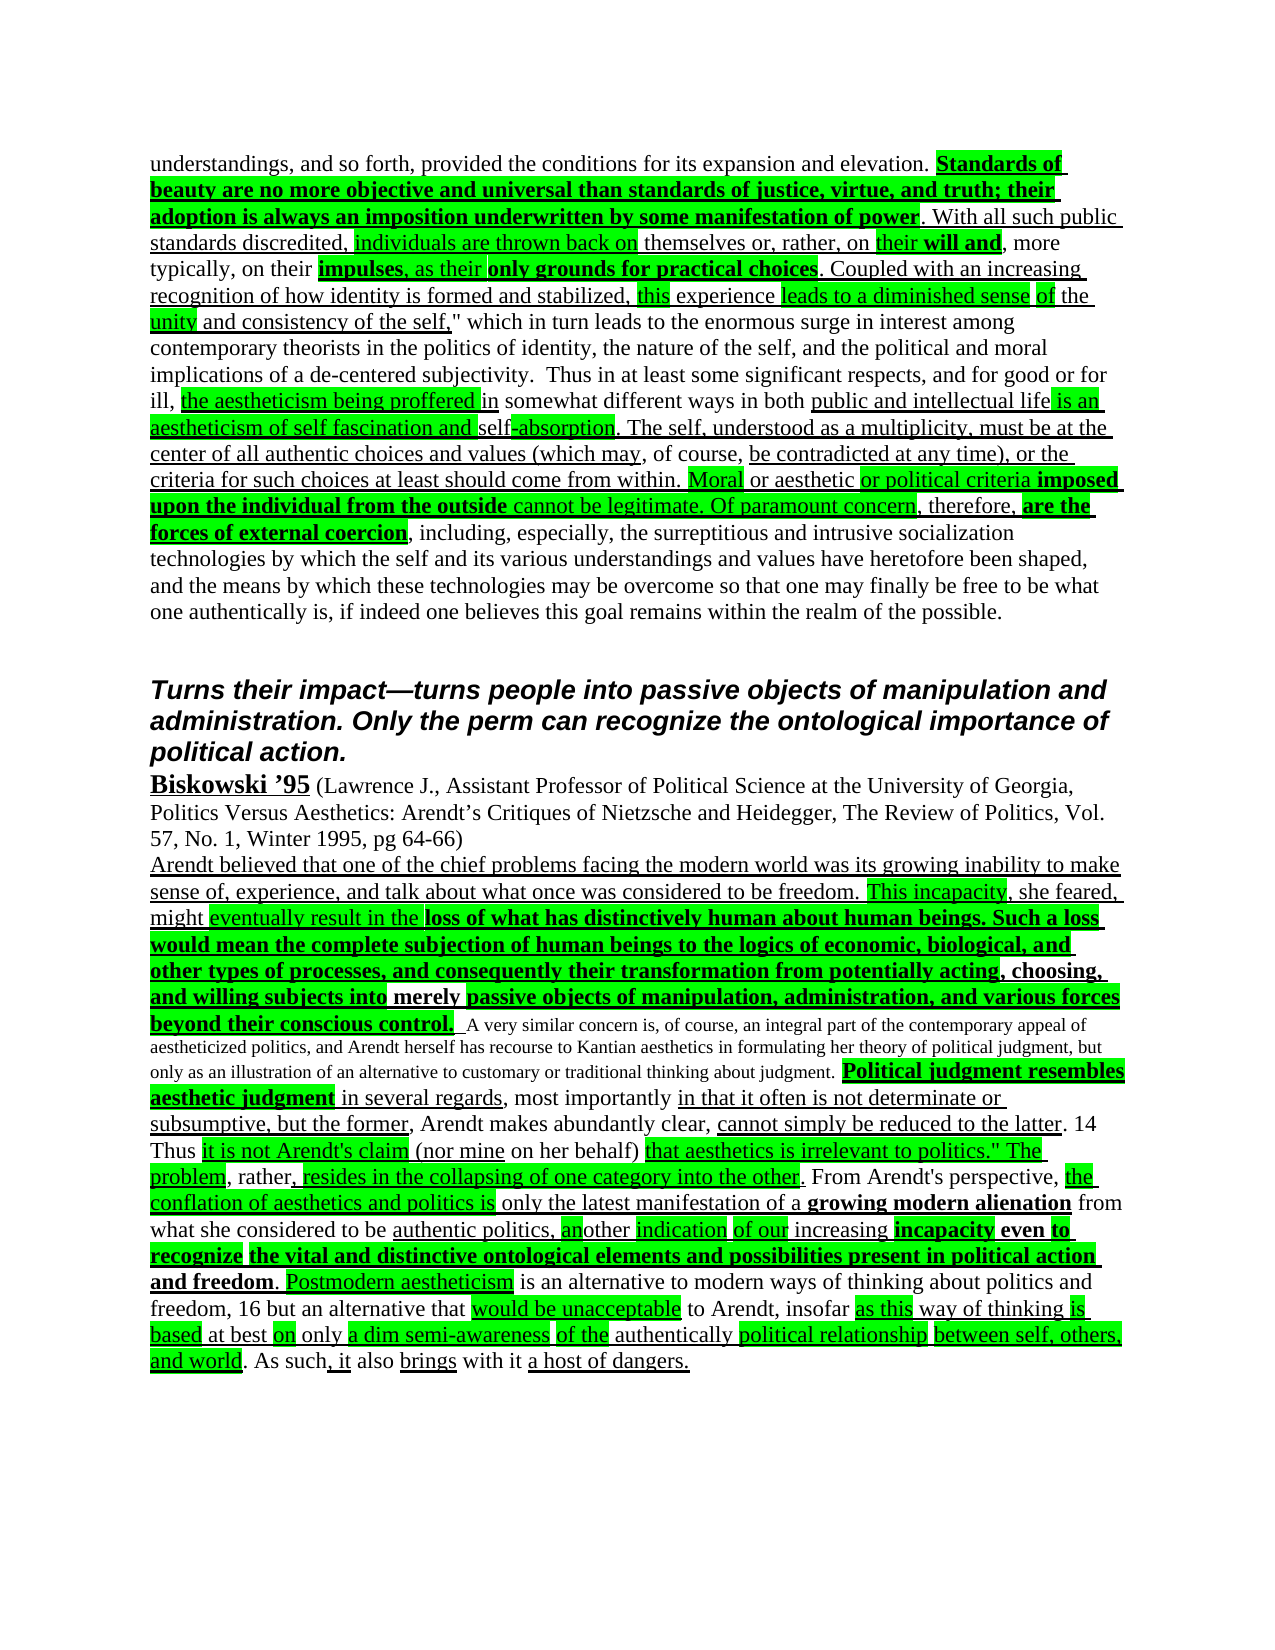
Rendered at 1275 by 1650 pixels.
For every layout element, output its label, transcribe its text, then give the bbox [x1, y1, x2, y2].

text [150, 150, 1125, 624]
text Biskowski ’95 (Lawrence J., Assistant Professor of Political Science at the University of Georgia, Politics Versus Aesthetics: Arendt’s Critiques of Nietzsche and Heidegger, The Review of Politics, Vol. 57, No. 1, Winter 1995, pg 64-66) [150, 768, 1125, 852]
text Turns their impact—turns people into passive objects of manipulation and administration. Only the perm can recognize the ontological importance of political action. [150, 674, 1125, 768]
text Arendt believed that one of the chief problems facing the modern world was its growing inability to make sense of, experience, and talk about what once was considered to be freedom. This incapacity, she feared, might eventually result in the loss of what has distinctively human about human beings. Such a loss would mean the complete subjection of human beings to the logics of economic, biological, and other types of processes, and consequently their transformation from potentially acting, choosing, and willing subjects into merely passive objects of manipulation, administration, and various forces beyond their conscious control. A very similar concern is, of course, an integral part of the contemporary appeal of aestheticized politics, and Arendt herself has recourse to Kantian aesthetics in formulating her theory of political judgment, but only as an illustration of an alternative to customary or traditional thinking about judgment. Political judgment resembles aesthetic judgment in several regards, most importantly in that it often is not determinate or subsumptive, but the former, Arendt makes abundantly clear, cannot simply be reduced to the latter. 14 Thus it is not Arendt's claim (nor mine on her behalf) that aesthetics is irrelevant to politics." The problem, rather, resides in the collapsing of one category into the other. From Arendt's perspective, the conflation of aesthetics and politics is only the latest manifestation of a growing modern alienation from what she considered to be authentic politics, another indication of our increasing incapacity even to recognize the vital and distinctive ontological elements and possibilities present in political action and freedom. Postmodern aestheticism is an alternative to modern ways of thinking about politics and freedom, 16 but an alternative that would be unacceptable to Arendt, insofar as this way of thinking is based at best on only a dim semi-awareness of the authentically political relationship between self, others, and world. As such, it also brings with it a host of dangers. [150, 852, 1125, 1374]
